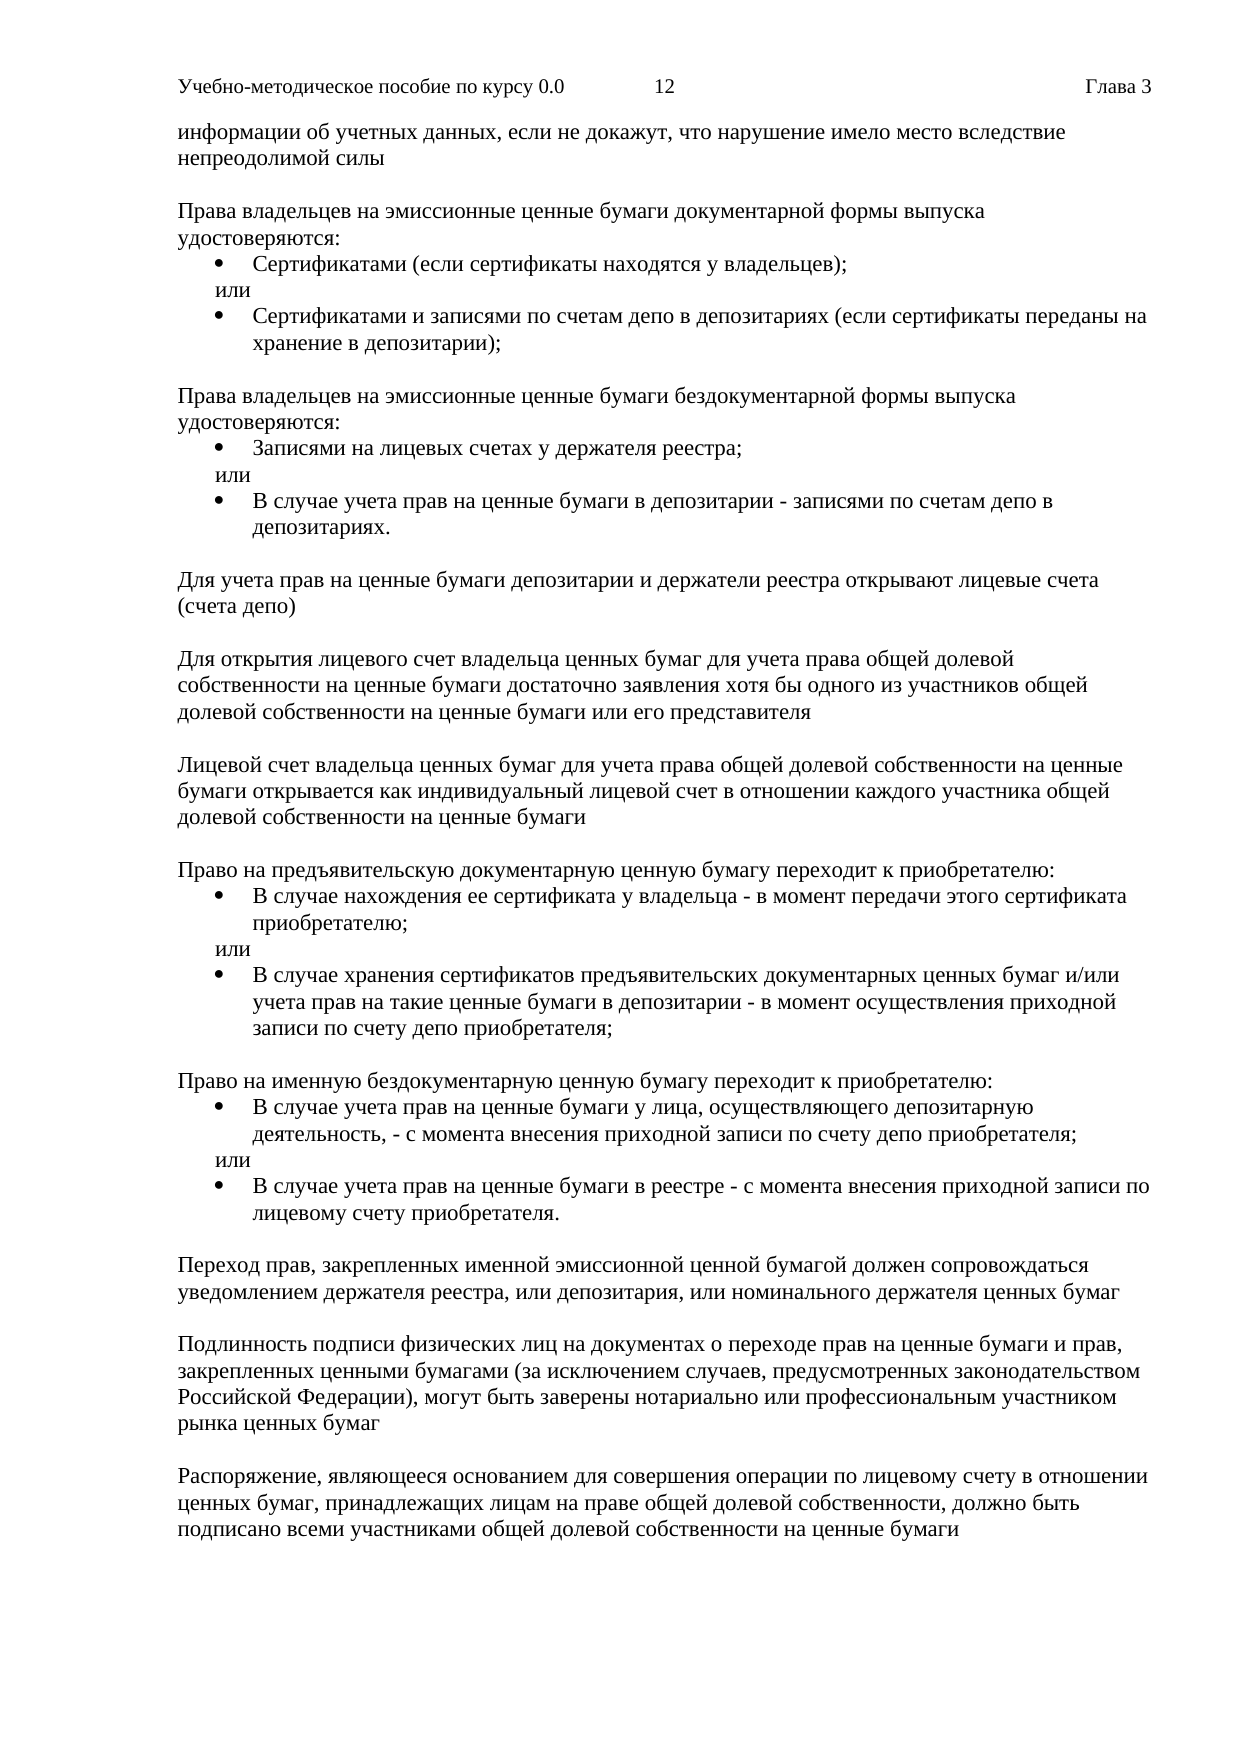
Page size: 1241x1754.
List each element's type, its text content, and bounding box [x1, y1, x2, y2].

list Сертификатами и записями по счетам депо в депозитариях (если сертификаты переданы на хранение в депозитарии); [215, 303, 1152, 355]
text Для открытия лицевого счет владельца ценных бумаг для учета права общей долевой собственности на ценные бумаги достаточно заявления хотя бы одного из участников общей долевой собственности на ценные бумаги или его представителя [177, 645, 1152, 724]
text Права владельцев на эмиссионные ценные бумаги бездокументарной формы выпуска удостоверяются: [177, 382, 1152, 434]
text Распоряжение, являющееся основанием для совершения операции по лицевому счету в отношении ценных бумаг, принадлежащих лицам на праве общей долевой собственности, должно быть подписано всеми участниками общей долевой собственности на ценные бумаги [177, 1462, 1152, 1541]
list Сертификатами (если сертификаты находятся у владельцев); [215, 250, 1152, 276]
text или [215, 1146, 1152, 1172]
list В случае нахождения ее сертификата у владельца - в момент передачи этого сертификата приобретателю; [215, 882, 1152, 935]
text Переход прав, закрепленных именной эмиссионной ценной бумагой должен сопровождаться уведомлением держателя реестра, или депозитария, или номинального держателя ценных бумаг [177, 1251, 1152, 1304]
text Подлинность подписи физических лиц на документах о переходе прав на ценные бумаги и прав, закрепленных ценными бумагами (за исключением случаев, предусмотренных законодательством Российской Федерации), могут быть заверены нотариально или профессиональным участником рынка ценных бумаг [177, 1330, 1152, 1436]
text Для учета прав на ценные бумаги депозитарии и держатели реестра открывают лицевые счета (счета депо) [177, 566, 1152, 619]
list В случае учета прав на ценные бумаги у лица, осуществляющего депозитарную деятельность, - с момента внесения приходной записи по счету депо приобретателя; [215, 1093, 1152, 1146]
list В случае хранения сертификатов предъявительских документарных ценных бумаг и/или учета прав на такие ценные бумаги в депозитарии - в момент осуществления приходной записи по счету депо приобретателя; [215, 961, 1152, 1041]
text Право на предъявительскую документарную ценную бумагу переходит к приобретателю: [177, 856, 1152, 882]
list В случае учета прав на ценные бумаги в депозитарии - записями по счетам депо в депозитариях. [215, 487, 1152, 540]
text Право на именную бездокументарную ценную бумагу переходит к приобретателю: [177, 1067, 1152, 1093]
text или [215, 461, 1152, 487]
text или [215, 276, 1152, 303]
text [177, 118, 1152, 171]
text или [215, 935, 1152, 961]
text Лицевой счет владельца ценных бумаг для учета права общей долевой собственности на ценные бумаги открывается как индивидуальный лицевой счет в отношении каждого участника общей долевой собственности на ценные бумаги [177, 751, 1152, 830]
list Записями на лицевых счетах у держателя реестра; [215, 434, 1152, 461]
text Права владельцев на эмиссионные ценные бумаги документарной формы выпуска удостоверяются: [177, 197, 1152, 250]
list В случае учета прав на ценные бумаги в реестре - с момента внесения приходной записи по лицевому счету приобретателя. [215, 1172, 1152, 1225]
